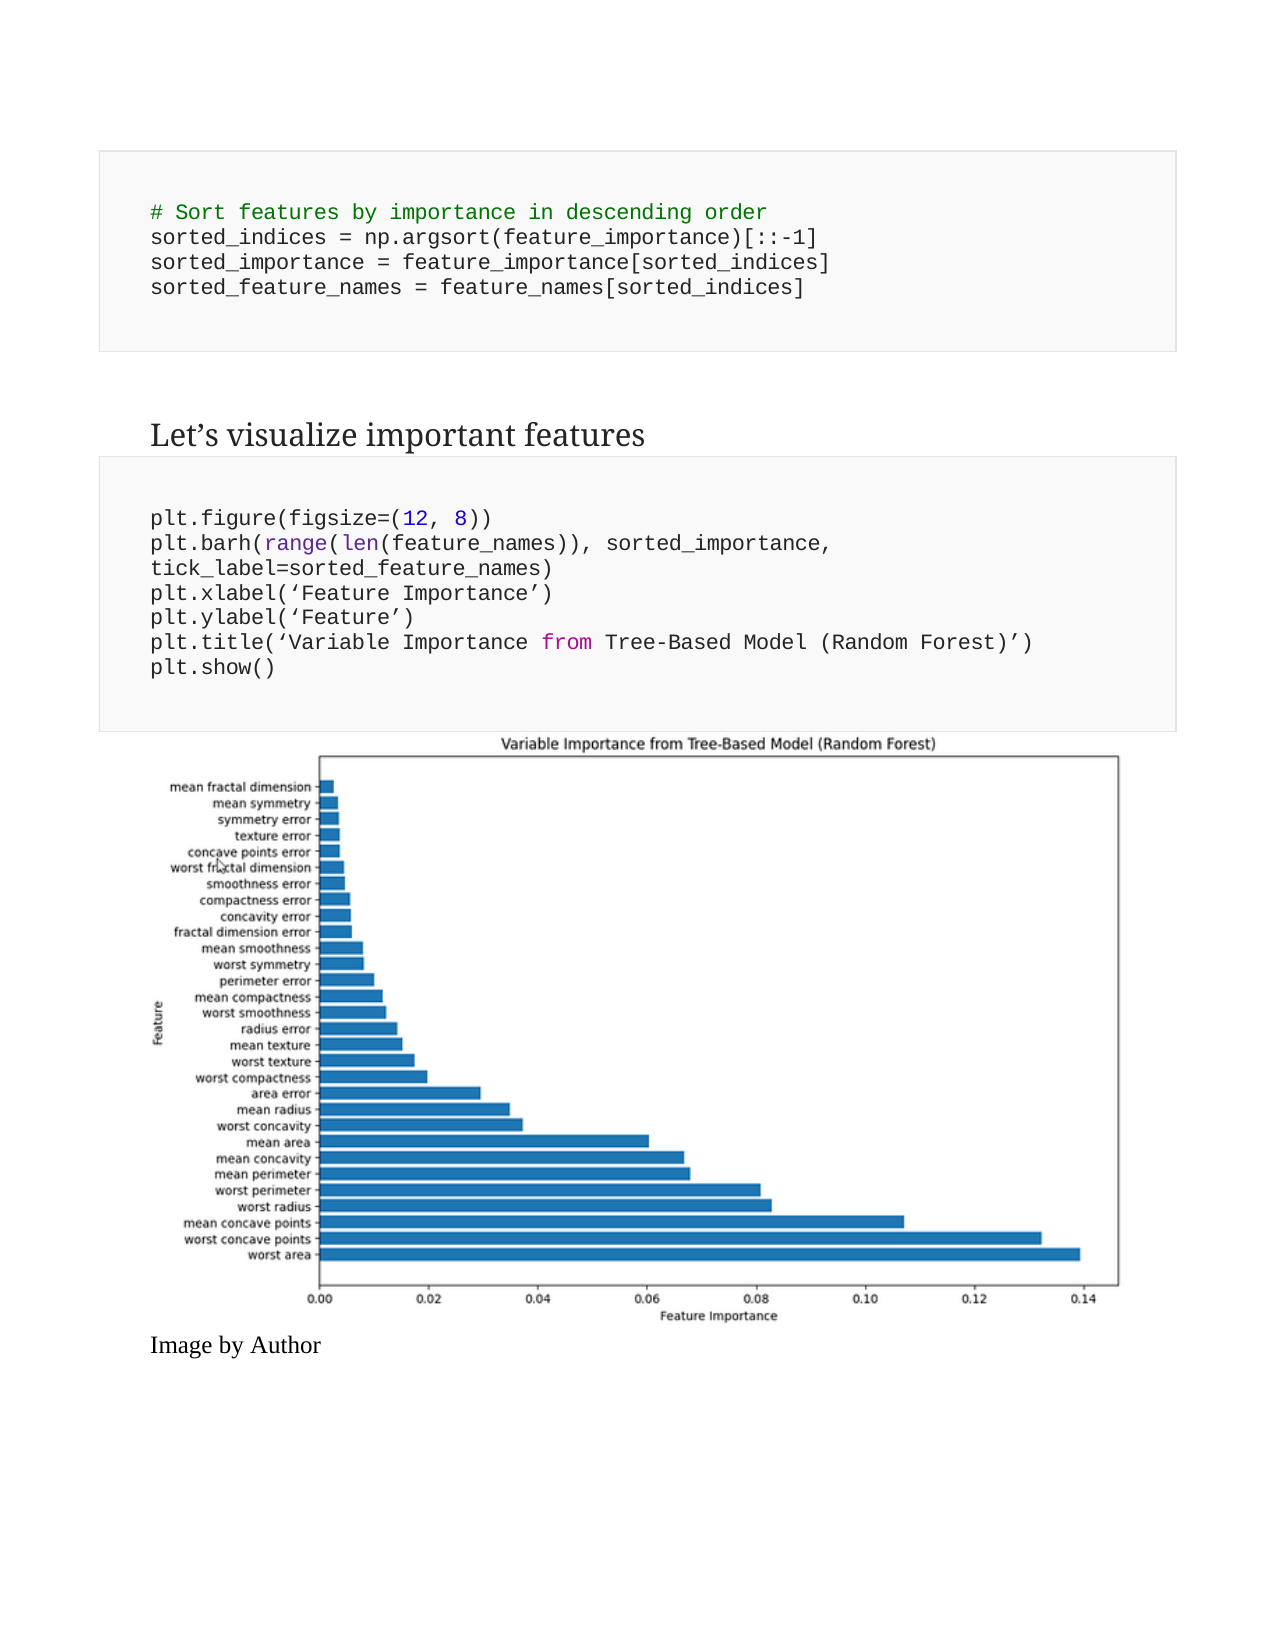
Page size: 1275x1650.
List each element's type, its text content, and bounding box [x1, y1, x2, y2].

text Let’s visualize important features [150, 406, 1125, 456]
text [100, 152, 1175, 351]
picture [150, 732, 1125, 1330]
text Image by Author [150, 1330, 1125, 1359]
text plt.figure(figsize=(12, 8)) plt.barh(range(len(feature_names)), sorted_importance, tick_label=sorted_feature_names) plt.xlabel(‘Feature Importance’) plt.ylabel(‘Feature’) plt.title(‘Variable Importance from Tree-Based Model (Random Forest)’) plt.show() [100, 457, 1175, 731]
